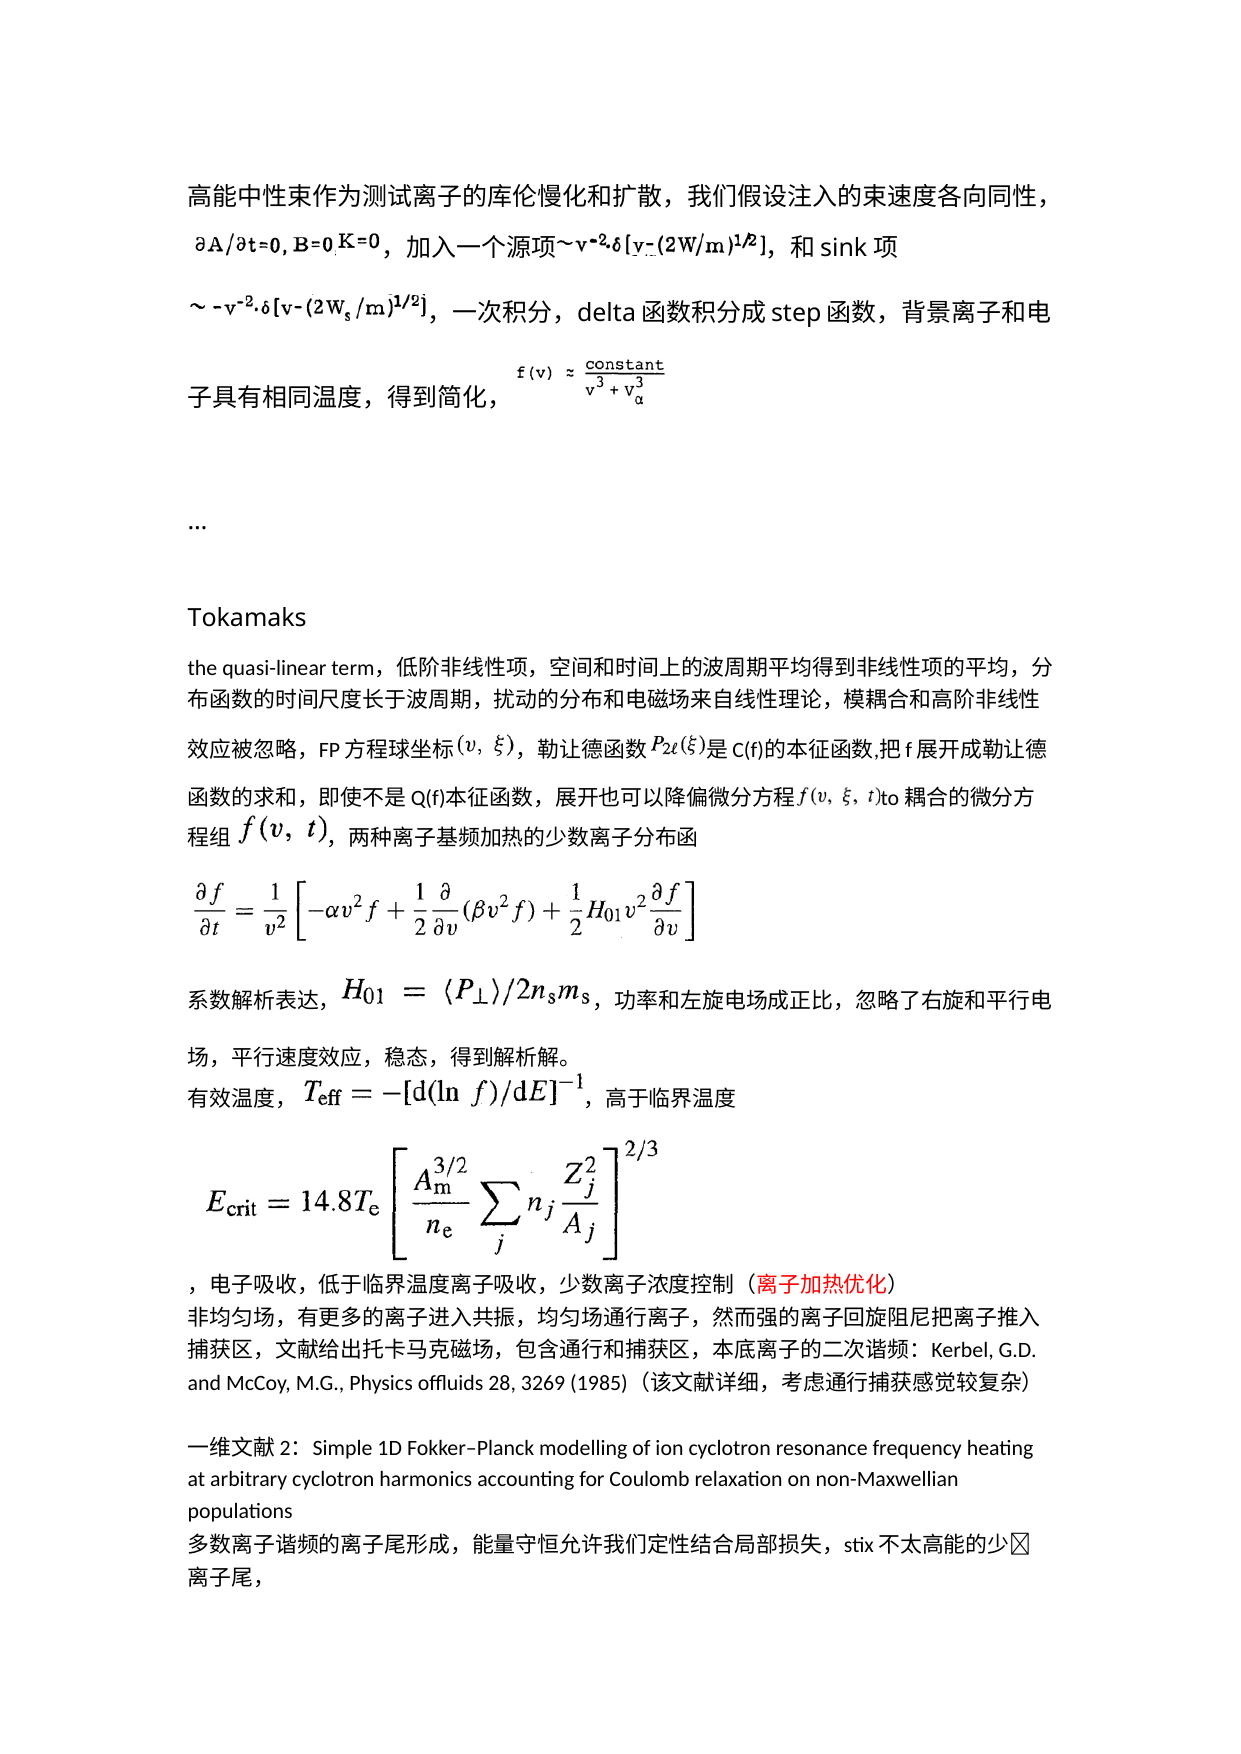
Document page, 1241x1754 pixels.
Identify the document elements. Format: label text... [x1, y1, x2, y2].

picture [231, 812, 327, 846]
text … [187, 487, 1053, 552]
text ，电子吸收，低于临界温度离子吸收，少数离子浓度控制（离子加热优化） [187, 1267, 1053, 1299]
picture [187, 229, 381, 256]
text 一维文献2：Simple 1D Fokker–Planck modelling of ion cyclotron resonance frequency heating at arbitrary cyclotron harmonics accounting for Coulomb relaxation on non-Maxwellian populations [187, 1429, 1053, 1527]
picture [187, 877, 695, 944]
picture [555, 231, 766, 256]
picture [296, 1072, 584, 1107]
text 系数解析表达，，功率和左旋电场成正比，忽略了右旋和平行电场，平行速度效应，稳态，得到解析解。 [187, 974, 1053, 1072]
picture [512, 357, 669, 407]
text the quasi-linear term，低阶非线性项，空间和时间上的波周期平均得到非线性项的平均，分布函数的时间尺度长于波周期，扰动的分布和电磁场来自线性理论，模耦合和高阶非线性效应被忽略，FP方程球坐标，勒让德函数是C(f)的本征函数,把f展开成勒让德函数的求和，即使不是Q(f)本征函数，展开也可以降偏微分方程to 耦合的微分方程组，两种离子基频加热的少数离子分布函 [187, 649, 1053, 974]
picture [187, 1137, 660, 1263]
text Tokamaks [187, 584, 1053, 649]
picture [453, 729, 516, 758]
picture [187, 294, 427, 321]
text 高能中性束作为测试离子的库伦慢化和扩散，我们假设注入的束速度各向同性，，加入一个源项，和sink 项，一次积分，delta函数积分成step函数，背景离子和电子具有相同温度，得到简化， [187, 162, 1053, 422]
text 多数离子谐频的离子尾形成，能量守恒允许我们定性结合局部损失，stix不太高能的少离子尾， [187, 1527, 1053, 1592]
picture [795, 785, 881, 806]
picture [340, 974, 593, 1008]
picture [646, 733, 706, 758]
text 非均匀场，有更多的离子进入共振，均匀场通行离子，然而强的离子回旋阻尼把离子推入捕获区，文献给出托卡马克磁场，包含通行和捕获区，本底离子的二次谐频：Kerbel, G.D. and McCoy, M.G., Physics offluids 28, 3269 (1985)（该文献详细，考虑通行捕获感觉较复杂） [187, 1299, 1053, 1397]
